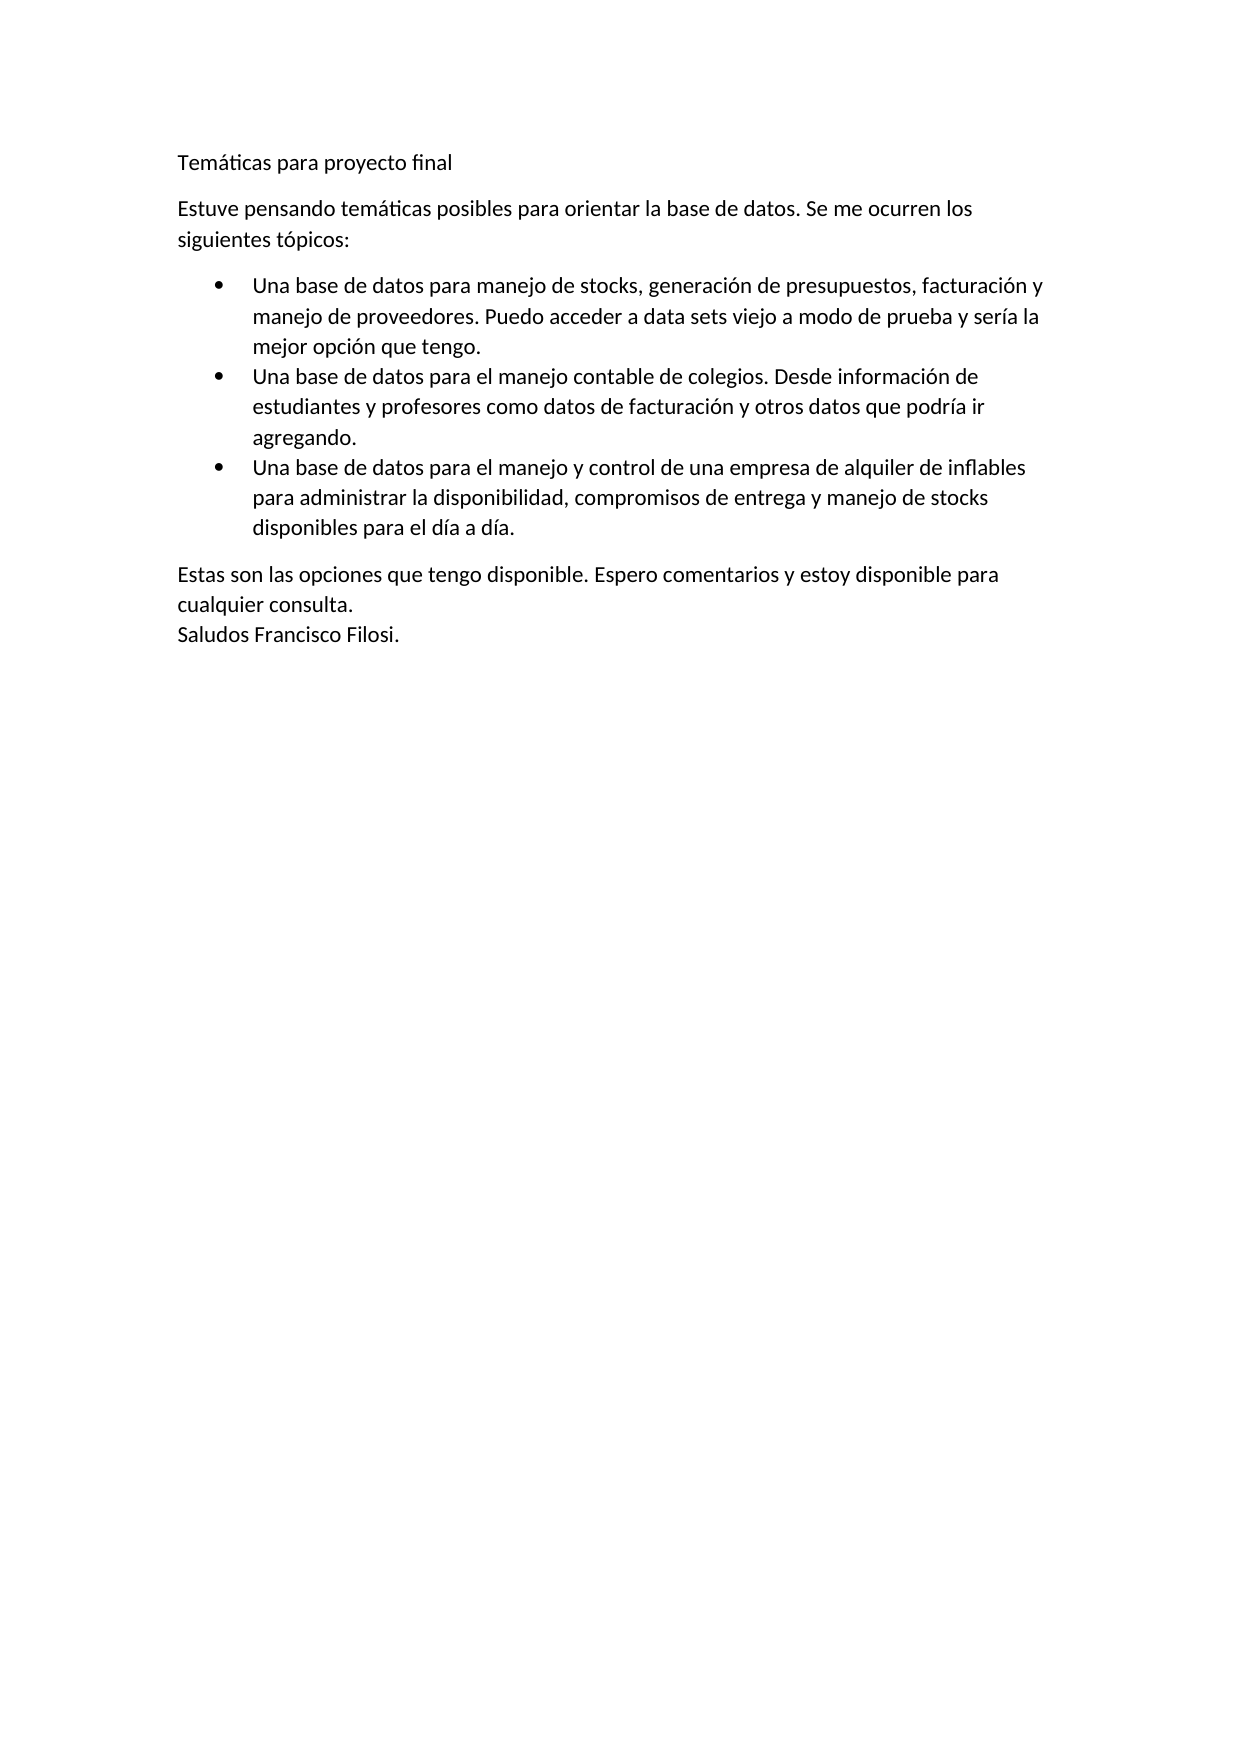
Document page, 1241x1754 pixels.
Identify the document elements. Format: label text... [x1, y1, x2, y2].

list Una base de datos para el manejo contable de colegios. Desde información de estudiantes y profesores como datos de facturación y otros datos que podría ir agregando. [215, 362, 1063, 451]
text Estas son las opciones que tengo disponible. Espero comentarios y estoy disponible para cualquier consulta. Saludos Francisco Filosi. [177, 560, 1063, 648]
text Temáticas para proyecto final [177, 148, 1063, 176]
list Una base de datos para el manejo y control de una empresa de alquiler de inflables para administrar la disponibilidad, compromisos de entrega y manejo de stocks disponibles para el día a día. [215, 453, 1063, 541]
text Estuve pensando temáticas posibles para orientar la base de datos. Se me ocurren los siguientes tópicos: [177, 194, 1063, 253]
list Una base de datos para manejo de stocks, generación de presupuestos, facturación y manejo de proveedores. Puedo acceder a data sets viejo a modo de prueba y sería la mejor opción que tengo. [215, 272, 1063, 360]
